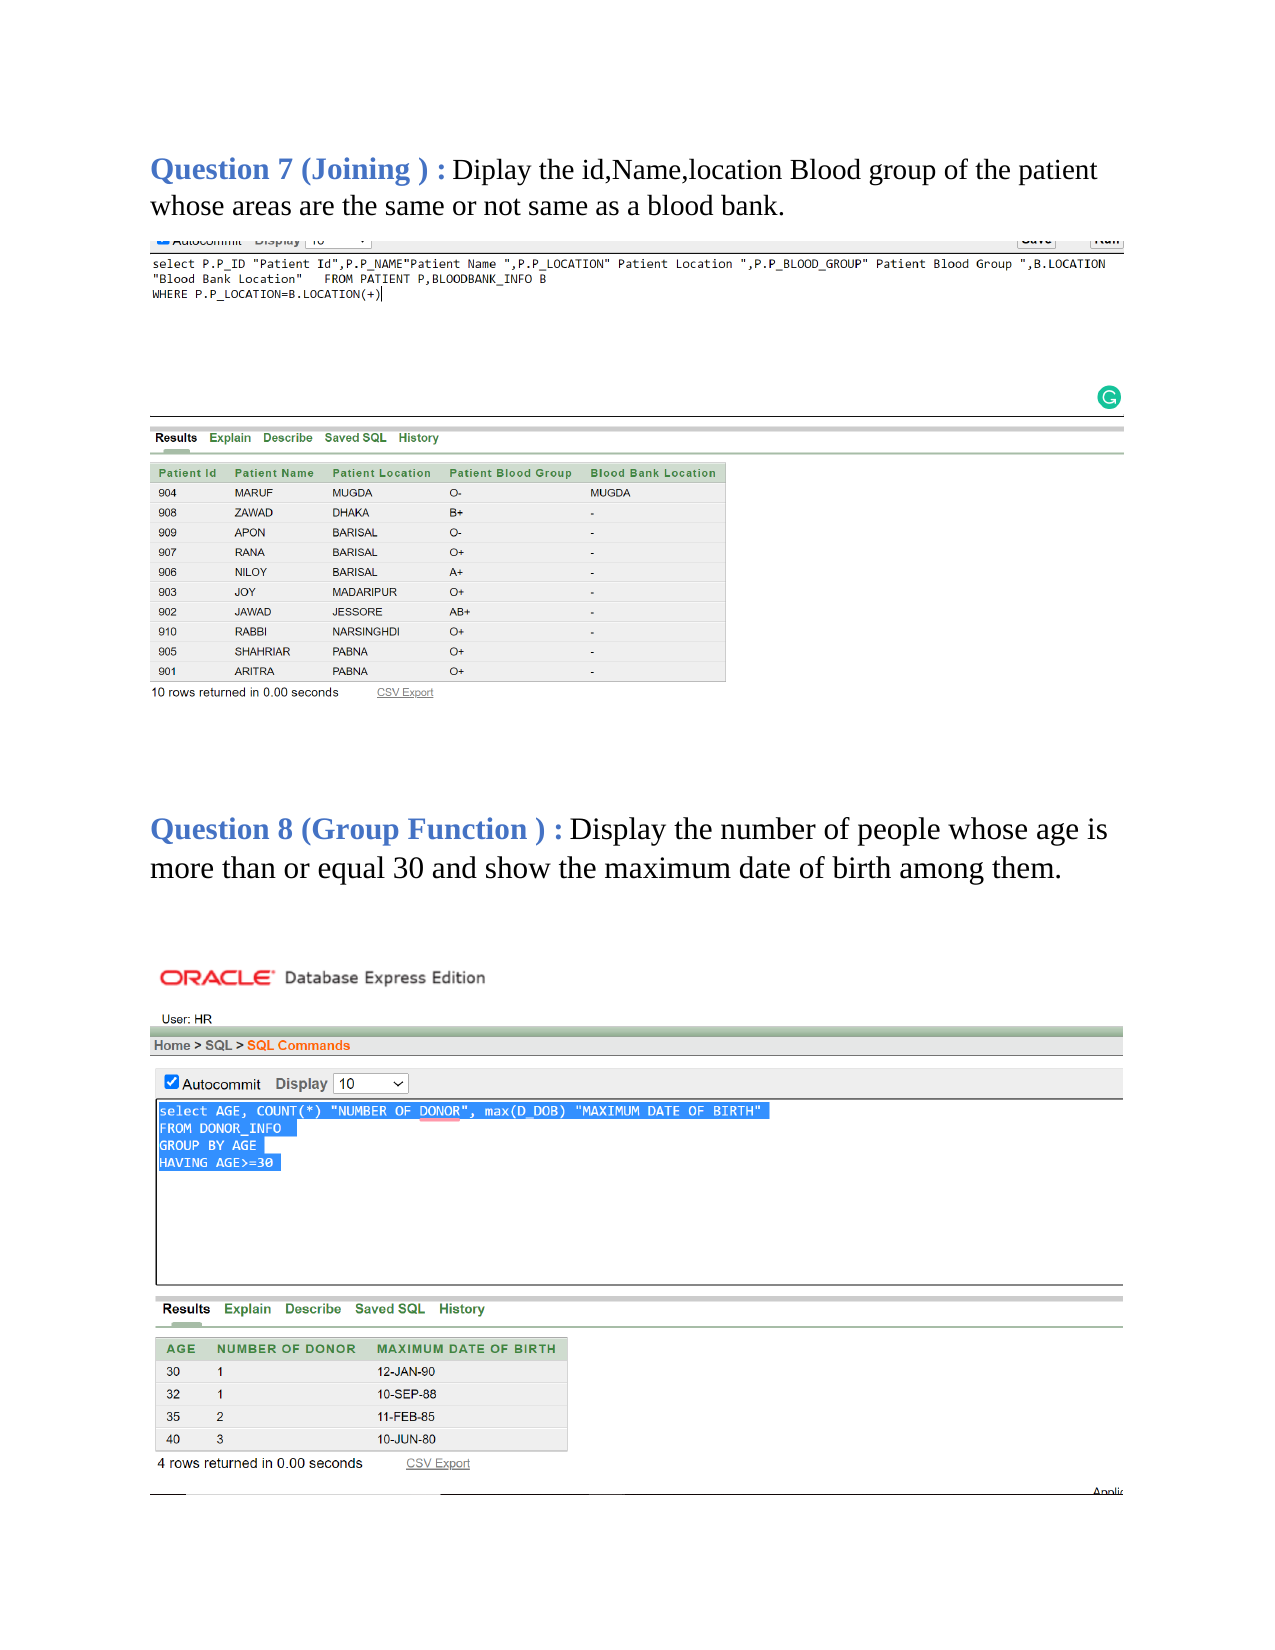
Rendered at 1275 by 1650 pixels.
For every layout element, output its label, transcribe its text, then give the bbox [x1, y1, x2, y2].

text Question 7 (Joining ) : Diplay the id,Name,location Blood group of the patient whose areas are the same or not same as a blood bank. [150, 150, 1125, 222]
picture [150, 241, 1124, 701]
text Question 8 (Group Function ) : Display the number of people whose age is more than or equal 30 and show the maximum date of birth among them. [150, 810, 1125, 885]
picture [150, 959, 1123, 1495]
